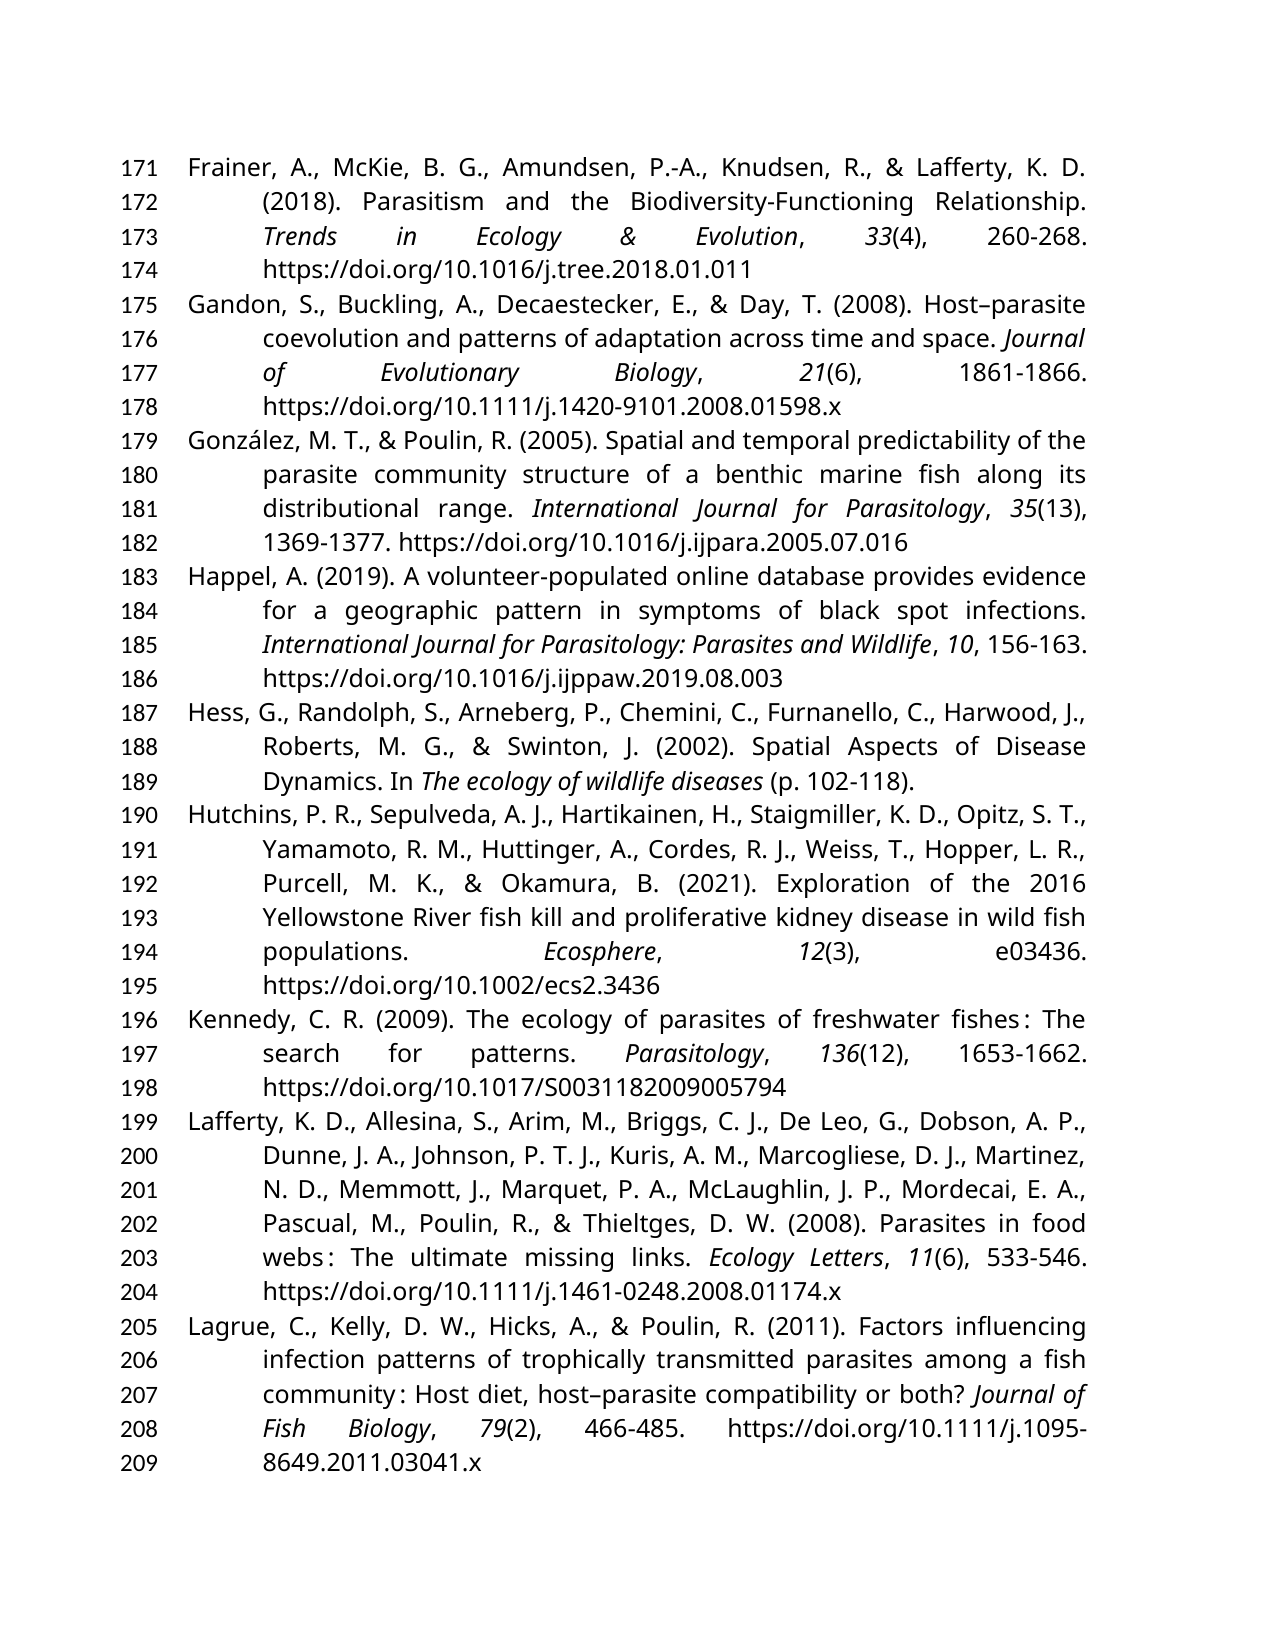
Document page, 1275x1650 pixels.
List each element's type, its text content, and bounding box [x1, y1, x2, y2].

text Kennedy, C. R. (2009). The ecology of parasites of freshwater fishes : The search for patterns. Parasitology, 136(12), 1653‑1662. https://doi.org/10.1017/S0031182009005794 [187, 1002, 1087, 1104]
text Happel, A. (2019). A volunteer-populated online database provides evidence for a geographic pattern in symptoms of black spot infections. International Journal for Parasitology: Parasites and Wildlife, 10, 156‑163. https://doi.org/10.1016/j.ijppaw.2019.08.003 [187, 559, 1087, 695]
text Lagrue, C., Kelly, D. W., Hicks, A., & Poulin, R. (2011). Factors influencing infection patterns of trophically transmitted parasites among a fish community : Host diet, host–parasite compatibility or both? Journal of Fish Biology, 79(2), 466‑485. https://doi.org/10.1111/j.1095-8649.2011.03041.x [187, 1308, 1087, 1478]
text Frainer, A., McKie, B. G., Amundsen, P.-A., Knudsen, R., & Lafferty, K. D. (2018). Parasitism and the Biodiversity-Functioning Relationship. Trends in Ecology & Evolution, 33(4), 260‑268. https://doi.org/10.1016/j.tree.2018.01.011 [187, 150, 1087, 286]
text Hutchins, P. R., Sepulveda, A. J., Hartikainen, H., Staigmiller, K. D., Opitz, S. T., Yamamoto, R. M., Huttinger, A., Cordes, R. J., Weiss, T., Hopper, L. R., Purcell, M. K., & Okamura, B. (2021). Exploration of the 2016 Yellowstone River fish kill and proliferative kidney disease in wild fish populations. Ecosphere, 12(3), e03436. https://doi.org/10.1002/ecs2.3436 [187, 797, 1087, 1002]
text Lafferty, K. D., Allesina, S., Arim, M., Briggs, C. J., De Leo, G., Dobson, A. P., Dunne, J. A., Johnson, P. T. J., Kuris, A. M., Marcogliese, D. J., Martinez, N. D., Memmott, J., Marquet, P. A., McLaughlin, J. P., Mordecai, E. A., Pascual, M., Poulin, R., & Thieltges, D. W. (2008). Parasites in food webs : The ultimate missing links. Ecology Letters, 11(6), 533‑546. https://doi.org/10.1111/j.1461-0248.2008.01174.x [187, 1104, 1087, 1308]
text González, M. T., & Poulin, R. (2005). Spatial and temporal predictability of the parasite community structure of a benthic marine fish along its distributional range. International Journal for Parasitology, 35(13), 1369‑1377. https://doi.org/10.1016/j.ijpara.2005.07.016 [187, 422, 1087, 559]
text Gandon, S., Buckling, A., Decaestecker, E., & Day, T. (2008). Host–parasite coevolution and patterns of adaptation across time and space. Journal of Evolutionary Biology, 21(6), 1861‑1866. https://doi.org/10.1111/j.1420-9101.2008.01598.x [187, 286, 1087, 422]
text Hess, G., Randolph, S., Arneberg, P., Chemini, C., Furnanello, C., Harwood, J., Roberts, M. G., & Swinton, J. (2002). Spatial Aspects of Disease Dynamics. In The ecology of wildlife diseases (p. 102‑118). [187, 695, 1087, 797]
